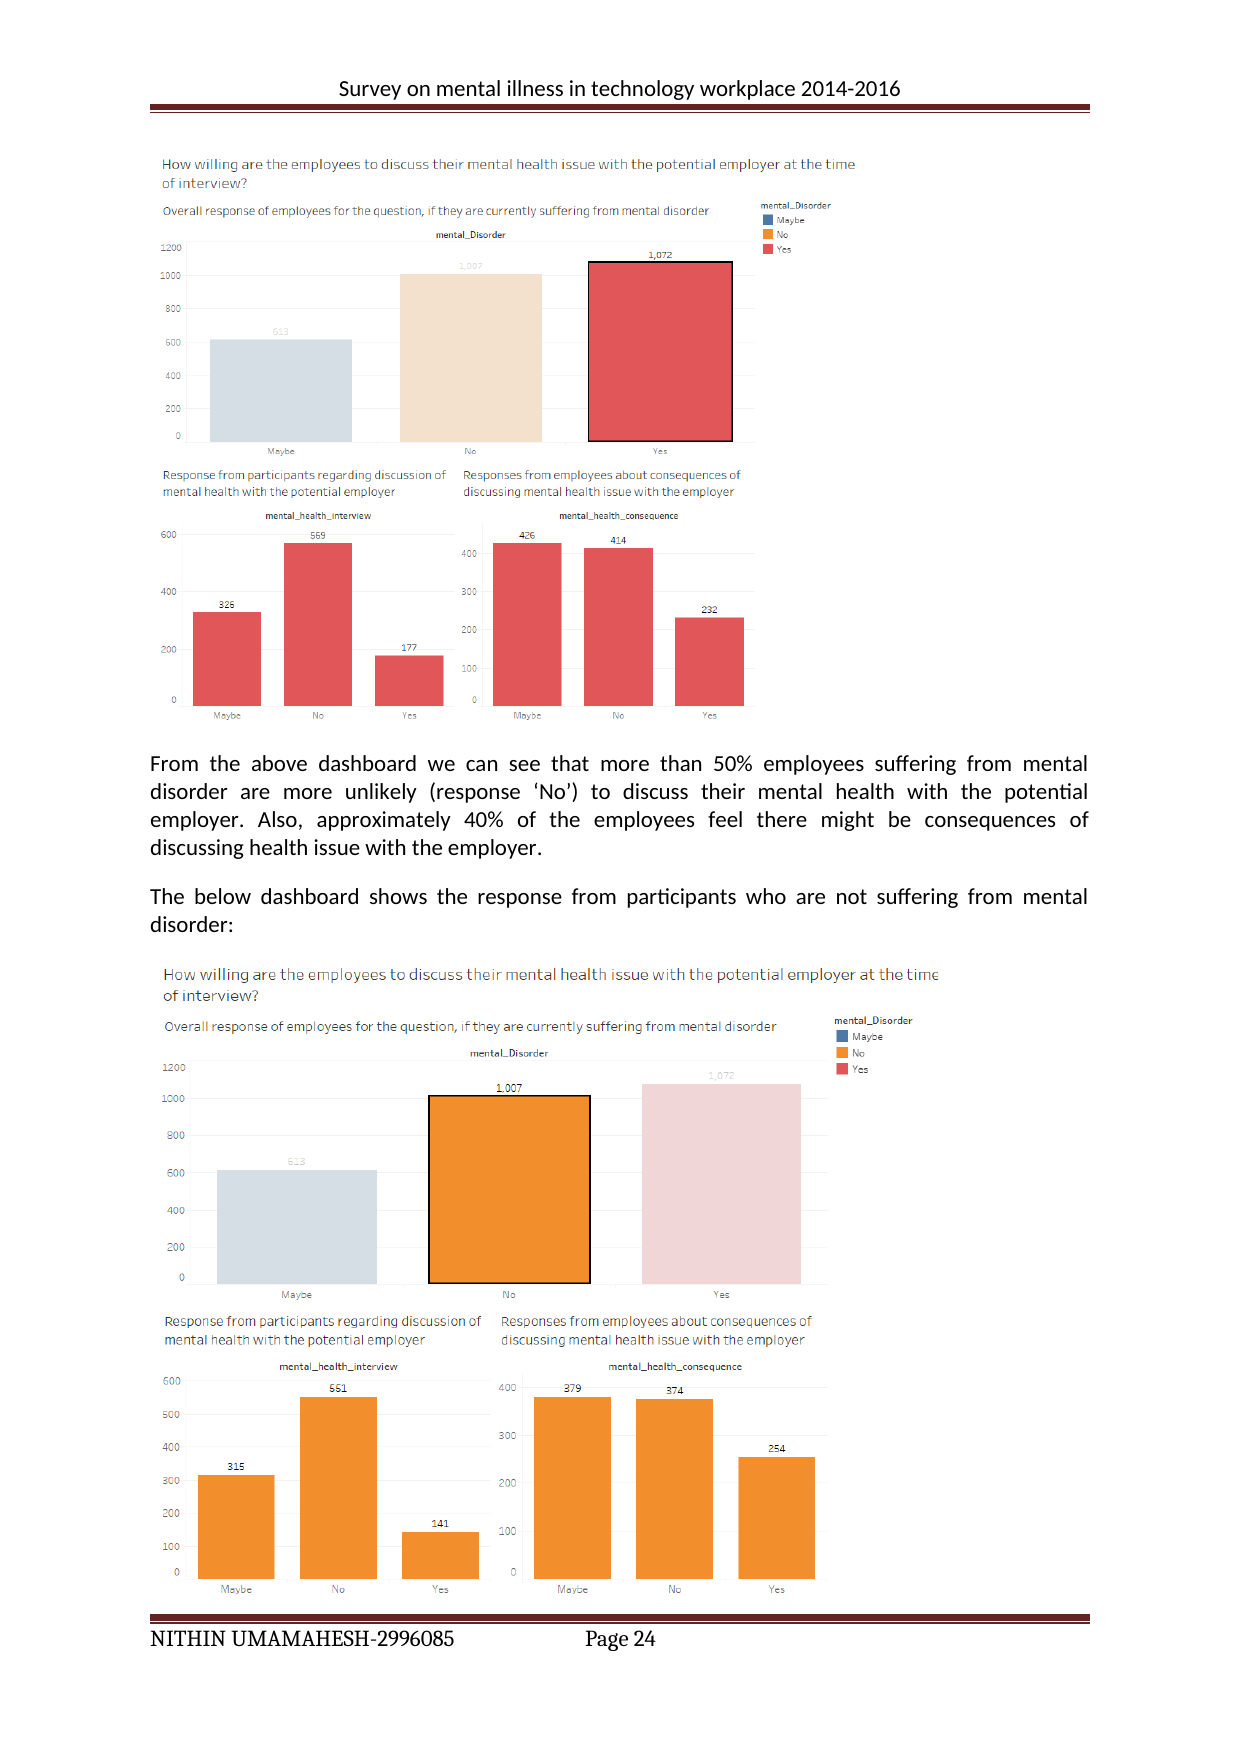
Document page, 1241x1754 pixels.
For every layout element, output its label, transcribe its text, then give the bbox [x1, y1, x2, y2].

text The below dashboard shows the response from participants who are not suffering from mental disorder: [150, 882, 1090, 938]
picture [150, 959, 939, 1602]
text From the above dashboard we can see that more than 50% employees suffering from mental disorder are more unlikely (response ‘No’) to discuss their mental health with the potential employer. Also, approximately 40% of the employees feel there might be consequences of discussing health issue with the employer. [150, 749, 1090, 861]
picture [150, 150, 866, 729]
